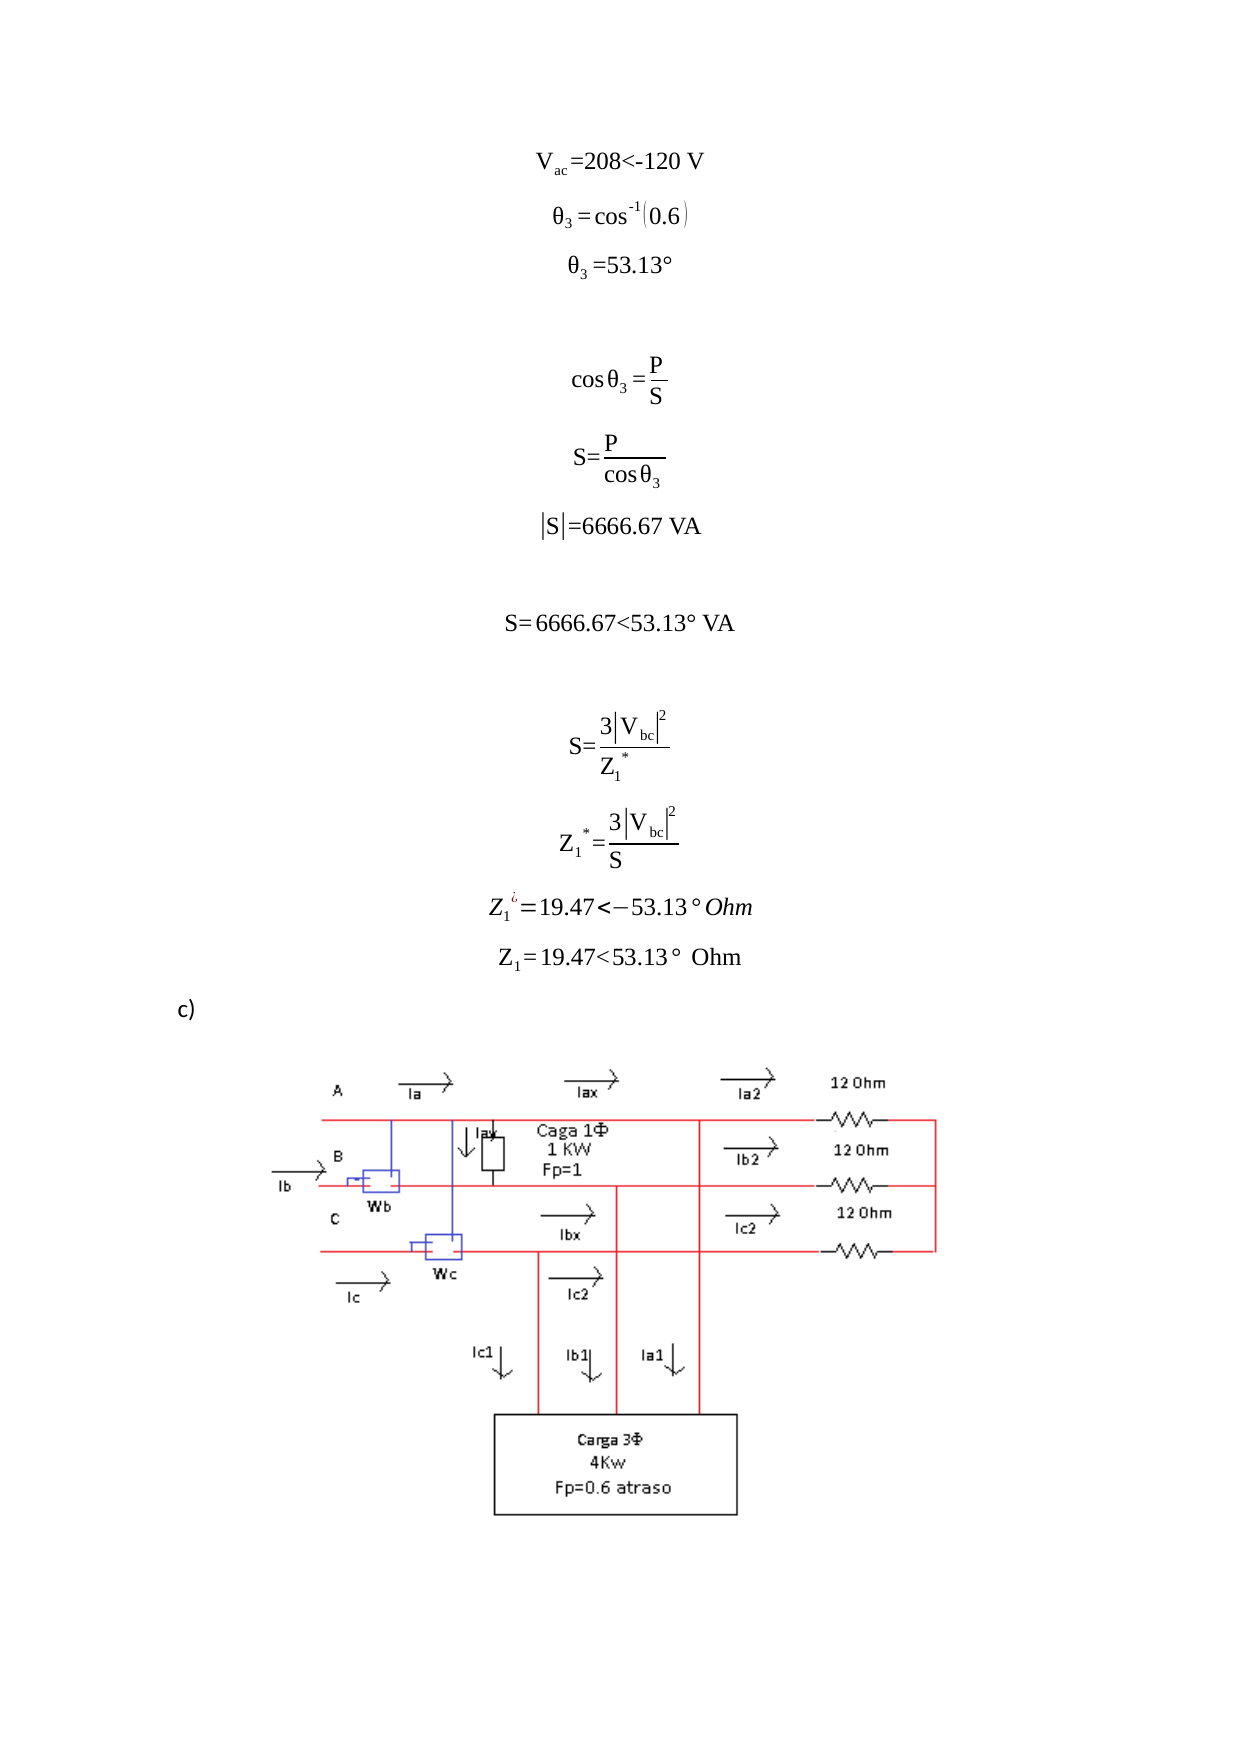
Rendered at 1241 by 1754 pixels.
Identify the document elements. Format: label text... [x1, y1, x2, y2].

picture [247, 1043, 993, 1591]
text c) [177, 994, 1063, 1024]
